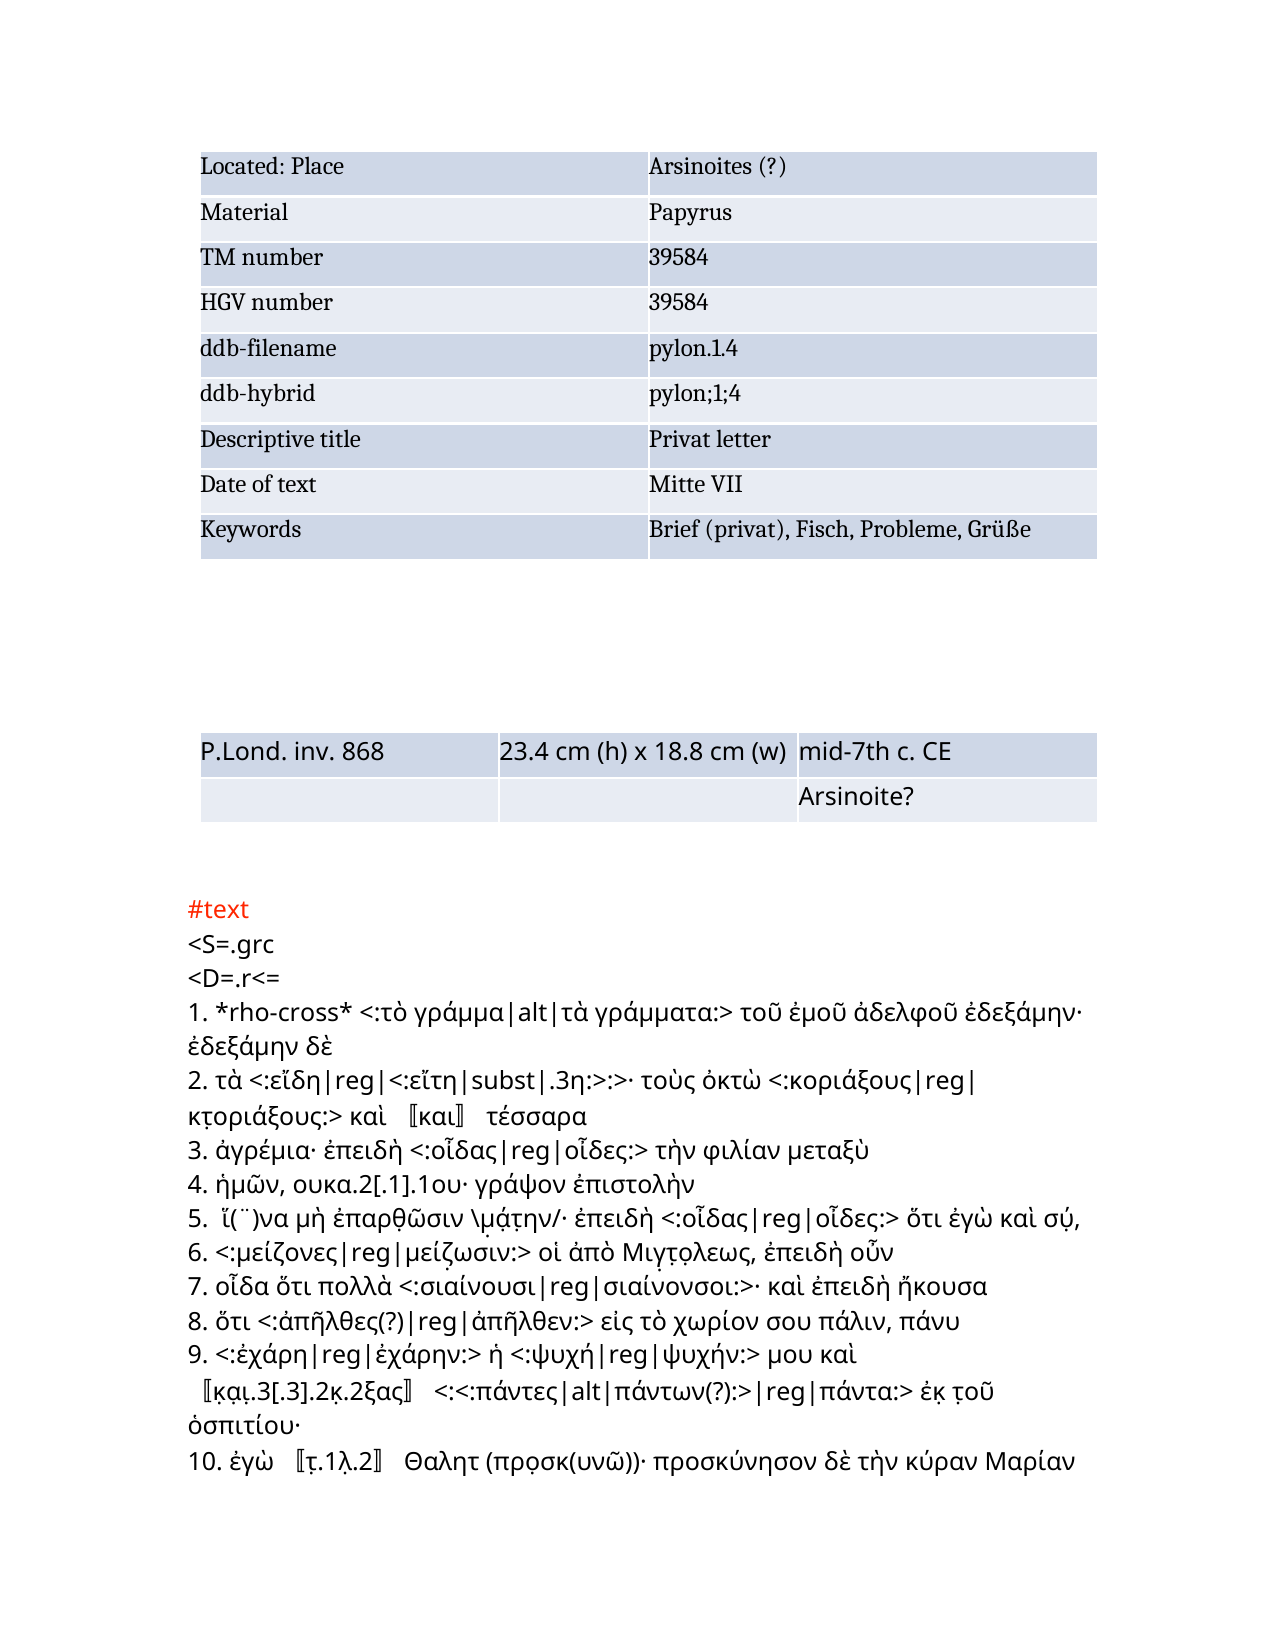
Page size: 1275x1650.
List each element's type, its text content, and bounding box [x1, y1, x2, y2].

text 10. ἐγὼ 〚τ̣.1λ̣.2〛 Θαλητ (προ̣σκ(υνῶ))· προσκύνησον δὲ τὴν κύραν Μαρίαν [187, 1442, 1087, 1478]
text 4. ἡμῶν, ουκα.2[.1].1ου· γράψον ἐπιστολὴν [187, 1167, 1087, 1201]
table_cell ddb-filename [201, 334, 648, 377]
text 9. <:ἐχάρη|reg|ἐχάρην:> ἡ <:ψυχή|reg|ψυχήν:> μου καὶ 〚κ̣α̣ι̣.3[.3].2κ̣.2ξας〛 <:<:πάντες|alt|πάντων(?):>|reg|πάντα:> ἐκ̣ τ̣οῦ ὁσπιτίου· [187, 1337, 1087, 1442]
table_cell pylon;1;4 [650, 379, 1097, 422]
table_header mid-7th c. CE [799, 733, 1097, 777]
text 2. τὰ <:εἴδη|reg|<:εἴτη|subst|.3η:>:>· τοὺς ὀκτὼ <:κοριάξους|reg|κτ̣οριάξους:> καὶ 〚και〛 τέσσαρα [187, 1062, 1087, 1133]
table_header Located: Place [201, 152, 648, 195]
table_header P.Lond. inv. 868 [201, 733, 498, 777]
table_cell 39584 [650, 288, 1097, 332]
table_cell Papyrus [650, 198, 1097, 241]
table_cell Privat letter [650, 425, 1097, 468]
text 5. ἵ(¨)να μὴ ἐπαρθ̣ῶσιν \μ̣ά̣τ̣ην/· ἐπειδὴ <:οἶδας|reg|οἶδες:> ὅτι ἐγὼ καὶ σύ̣, [187, 1201, 1087, 1235]
table_cell Brief (privat), Fisch, Probleme, Grüße [650, 515, 1097, 559]
table_cell TM number [201, 243, 648, 286]
table_cell [500, 779, 797, 822]
table_cell 39584 [650, 243, 1097, 286]
table_cell Descriptive title [201, 425, 648, 468]
table_cell Material [201, 198, 648, 241]
table_cell [201, 779, 498, 822]
text <S=.grc [187, 926, 1087, 960]
table_cell Keywords [201, 515, 648, 559]
table_header Arsinoites (?) [650, 152, 1097, 195]
table_cell Date of text [201, 470, 648, 513]
text 6. <:μείζονες|reg|μείζ̣ωσιν:> οἱ ἀπὸ Μιγ̣τ̣ο̣λεως, ἐπειδὴ οὖν [187, 1235, 1087, 1269]
table_cell Mitte VII [650, 470, 1097, 513]
text 3. ἀγρέμια· ἐπειδὴ <:οἶδας|reg|οἶδες:> τὴν φιλίαν μεταξὺ [187, 1133, 1087, 1167]
text 1. *rho-cross* <:τὸ γράμμα|alt|τὰ γράμματα:> τοῦ ἐμοῦ ἀδελφοῦ ἐδεξάμην· ἐδεξάμην δὲ [187, 994, 1087, 1062]
table_cell ddb-hybrid [201, 379, 648, 422]
text 8. ὅτι <:ἀπῆλθες(?)|reg|ἀπῆλθεν:> εἰς τὸ χωρίον σου πάλιν, πάνυ [187, 1303, 1087, 1337]
text #text [187, 892, 1087, 926]
table_cell Arsinoite? [799, 779, 1097, 822]
table_header 23.4 cm (h) x 18.8 cm (w) [500, 733, 797, 777]
table_cell HGV number [201, 288, 648, 332]
text 7. οἶδα ὅτι πολλὰ <:σιαίνουσι|reg|σιαίνονσοι:>· καὶ ἐπειδὴ ἤκουσα [187, 1269, 1087, 1303]
text <D=.r<= [187, 960, 1087, 994]
table_cell pylon.1.4 [650, 334, 1097, 377]
